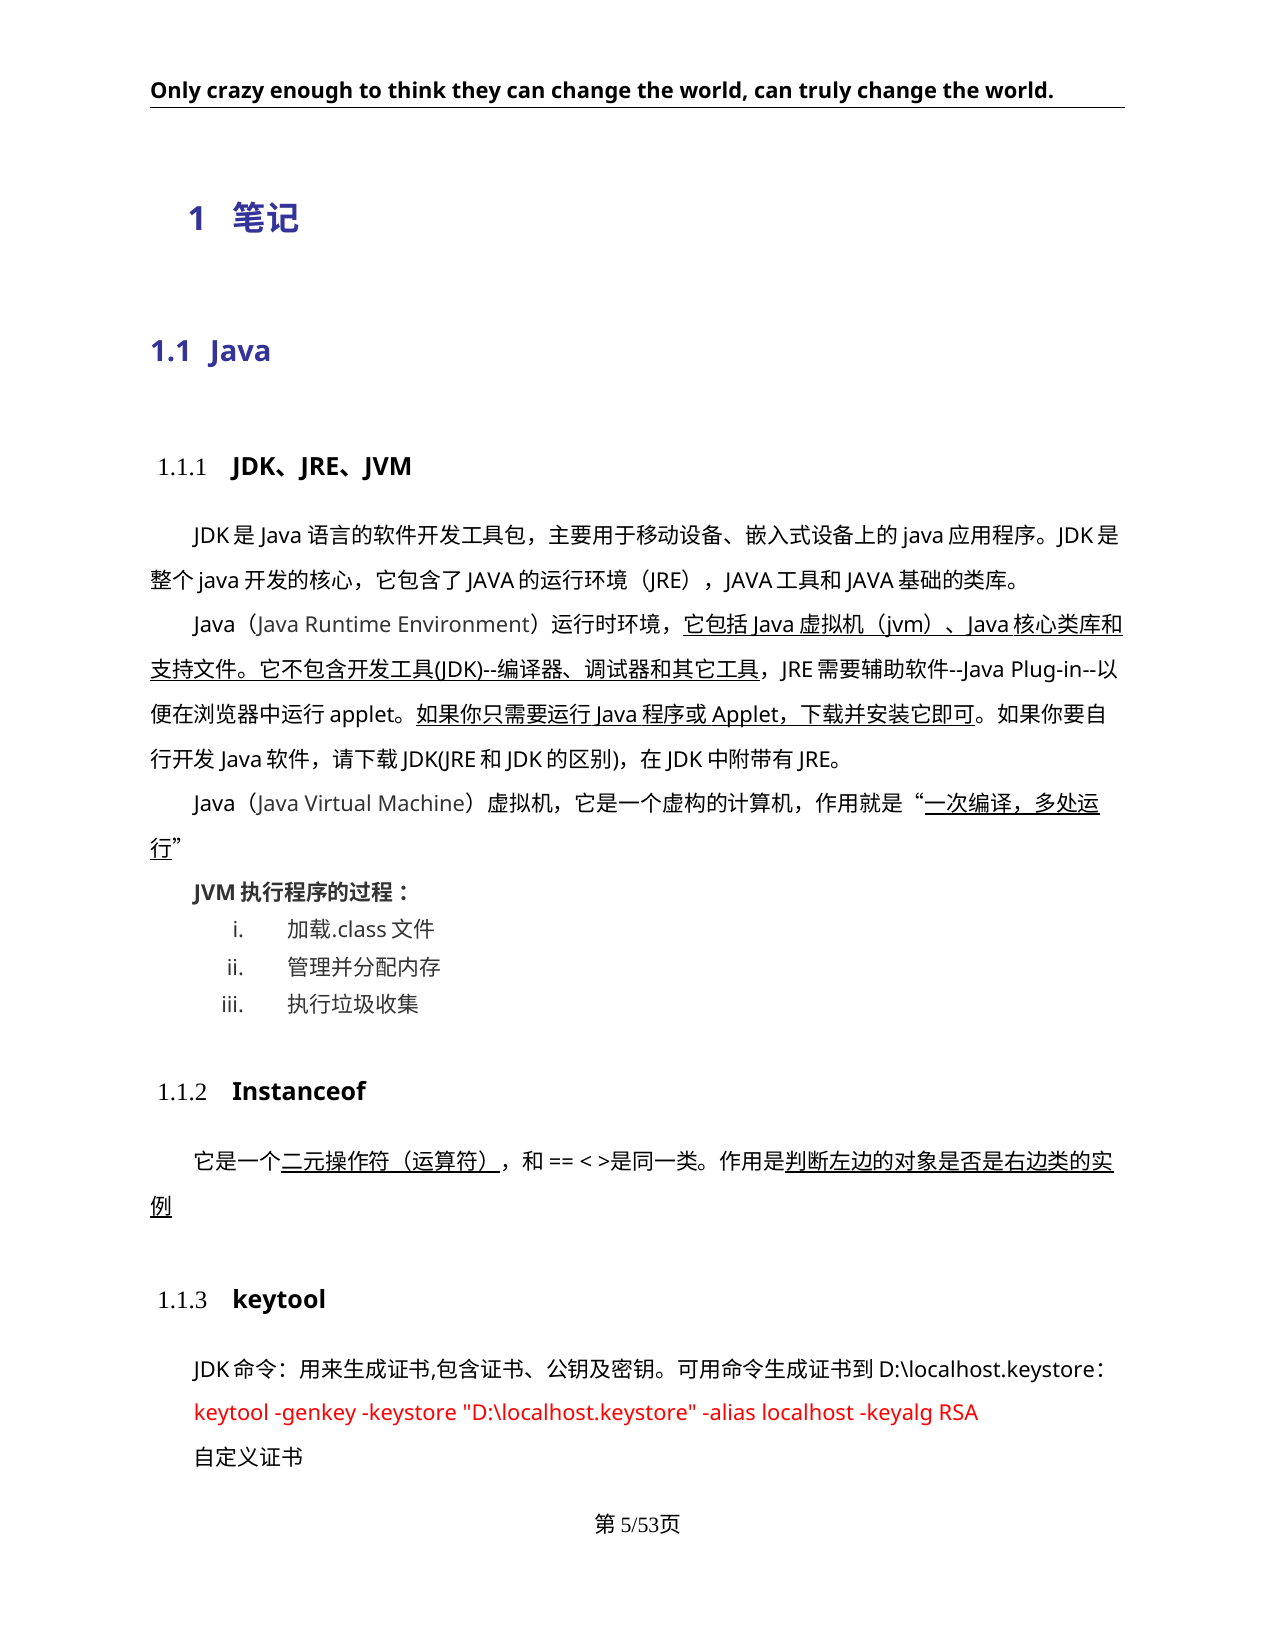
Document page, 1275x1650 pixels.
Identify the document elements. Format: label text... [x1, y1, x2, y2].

text 自定义证书 [150, 1437, 1125, 1474]
text Java（Java Virtual Machine）虚拟机，它是一个虚构的计算机，作用就是“一次编译，多处运行” [150, 783, 1125, 866]
list 管理并分配内存 [244, 947, 1125, 985]
text JDK是 Java 语言的软件开发工具包，主要用于移动设备、嵌入式设备上的java应用程序。JDK是整个java开发的核心，它包含了JAVA的运行环境（JRE），JAVA工具和JAVA基础的类库。 [150, 516, 1125, 598]
subtitle JDK、JRE、JVM [157, 446, 1125, 483]
list 加载.class文件 [244, 910, 1125, 947]
text Java（Java Runtime Environment）运行时环境，它包括Java虚拟机（jvm）、Java核心类库和支持文件。它不包含开发工具(JDK)--编译器、调试器和其它工具，JRE需要辅助软件--Java Plug-in--以便在浏览器中运行applet。如果你只需要运行Java程序或Applet，下载并安装它即可。如果你要自行开发 Java软件，请下载JDK(JRE和JDK的区别)，在JDK中附带有JRE。 [150, 604, 1125, 777]
text JVM执行程序的过程 ： [194, 872, 1125, 910]
list 执行垃圾收集 [244, 985, 1125, 1022]
text 它是一个二元操作符（运算符），和 == < >是同一类。作用是判断左边的对象是否是右边类的实例 [150, 1141, 1125, 1224]
subtitle Instanceof [157, 1072, 1125, 1110]
subtitle 笔记 [187, 178, 1125, 253]
subtitle keytool [157, 1280, 1125, 1318]
text JDK命令：用来生成证书,包含证书、公钥及密钥。可用命令生成证书到D:\localhost.keystore： [150, 1349, 1125, 1387]
subtitle Java [150, 313, 1125, 388]
text keytool -genkey -keystore "D:\localhost.keystore" -alias localhost -keyalg RSA [150, 1393, 1125, 1431]
